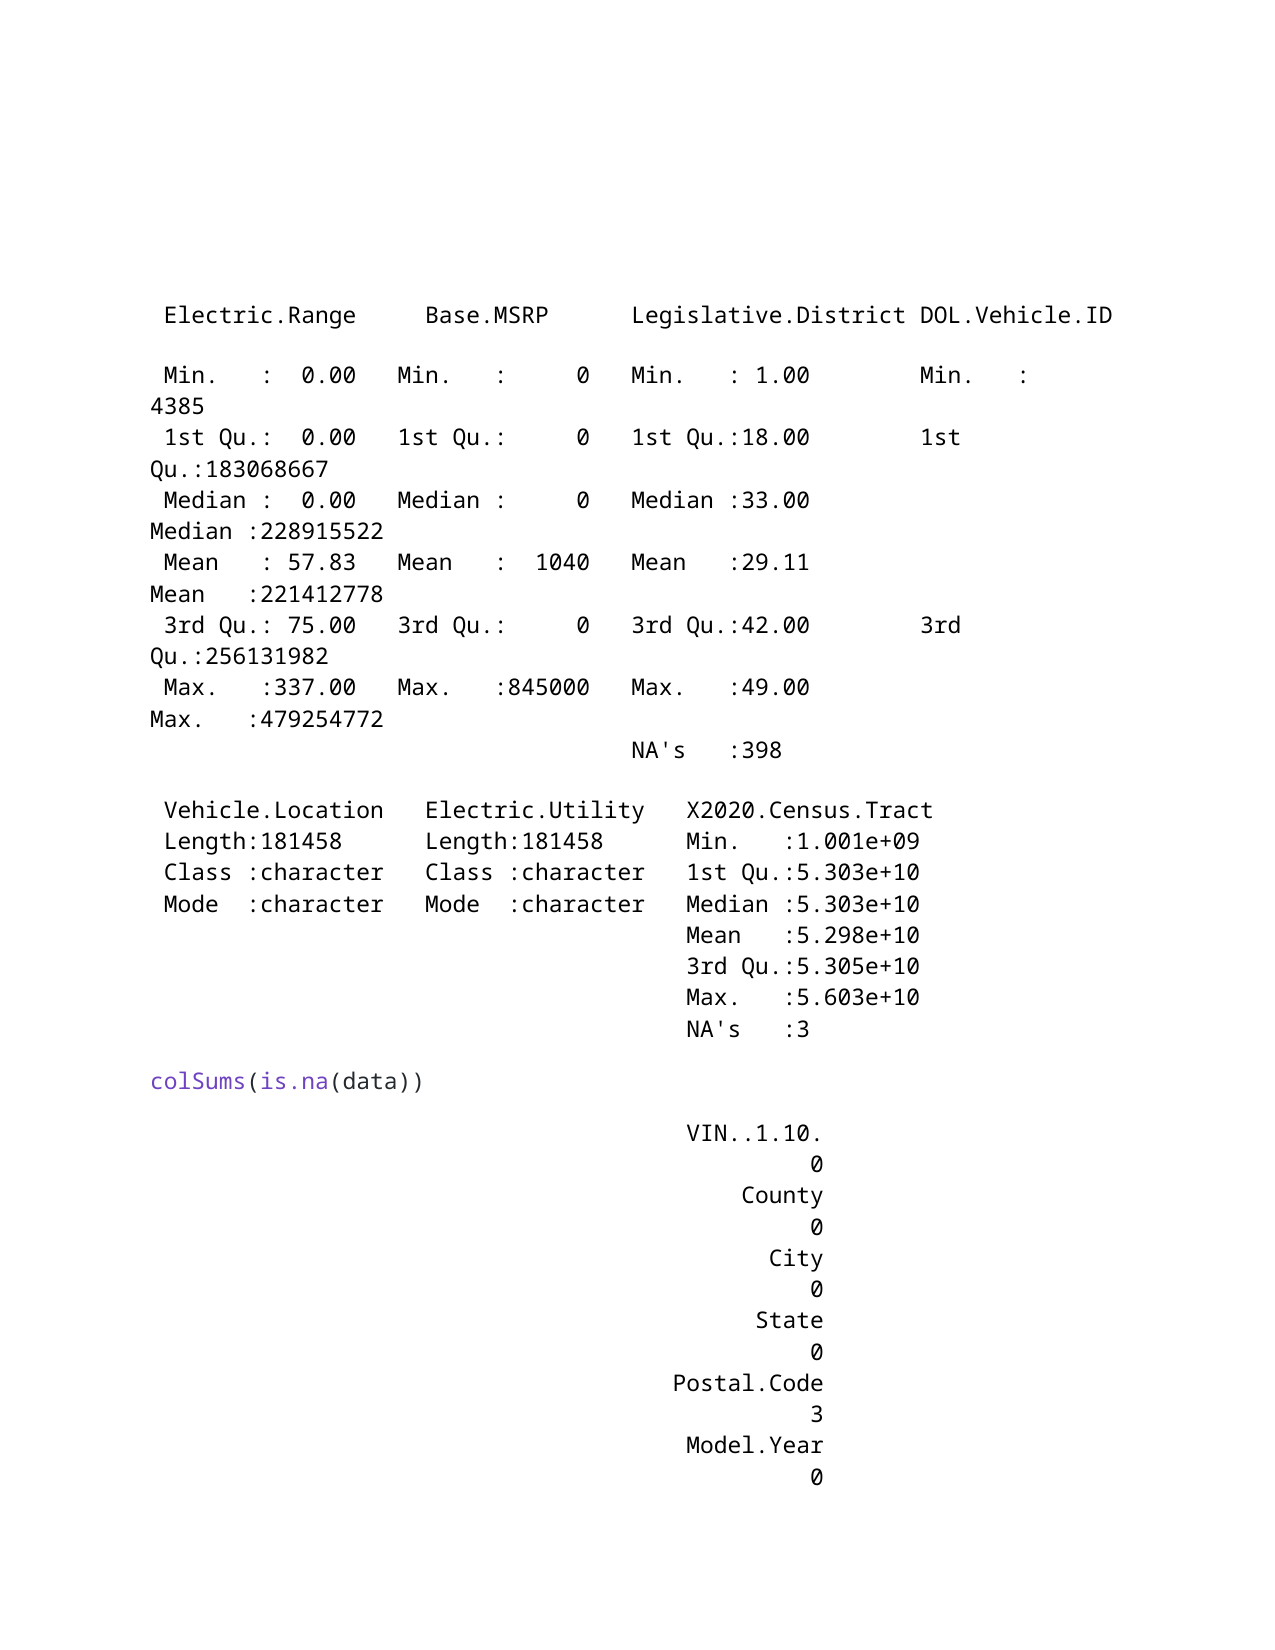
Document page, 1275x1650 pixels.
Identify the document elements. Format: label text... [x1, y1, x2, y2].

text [150, 150, 1125, 1044]
text colSums(is.na(data)) [150, 1064, 1125, 1096]
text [150, 1117, 1125, 1492]
